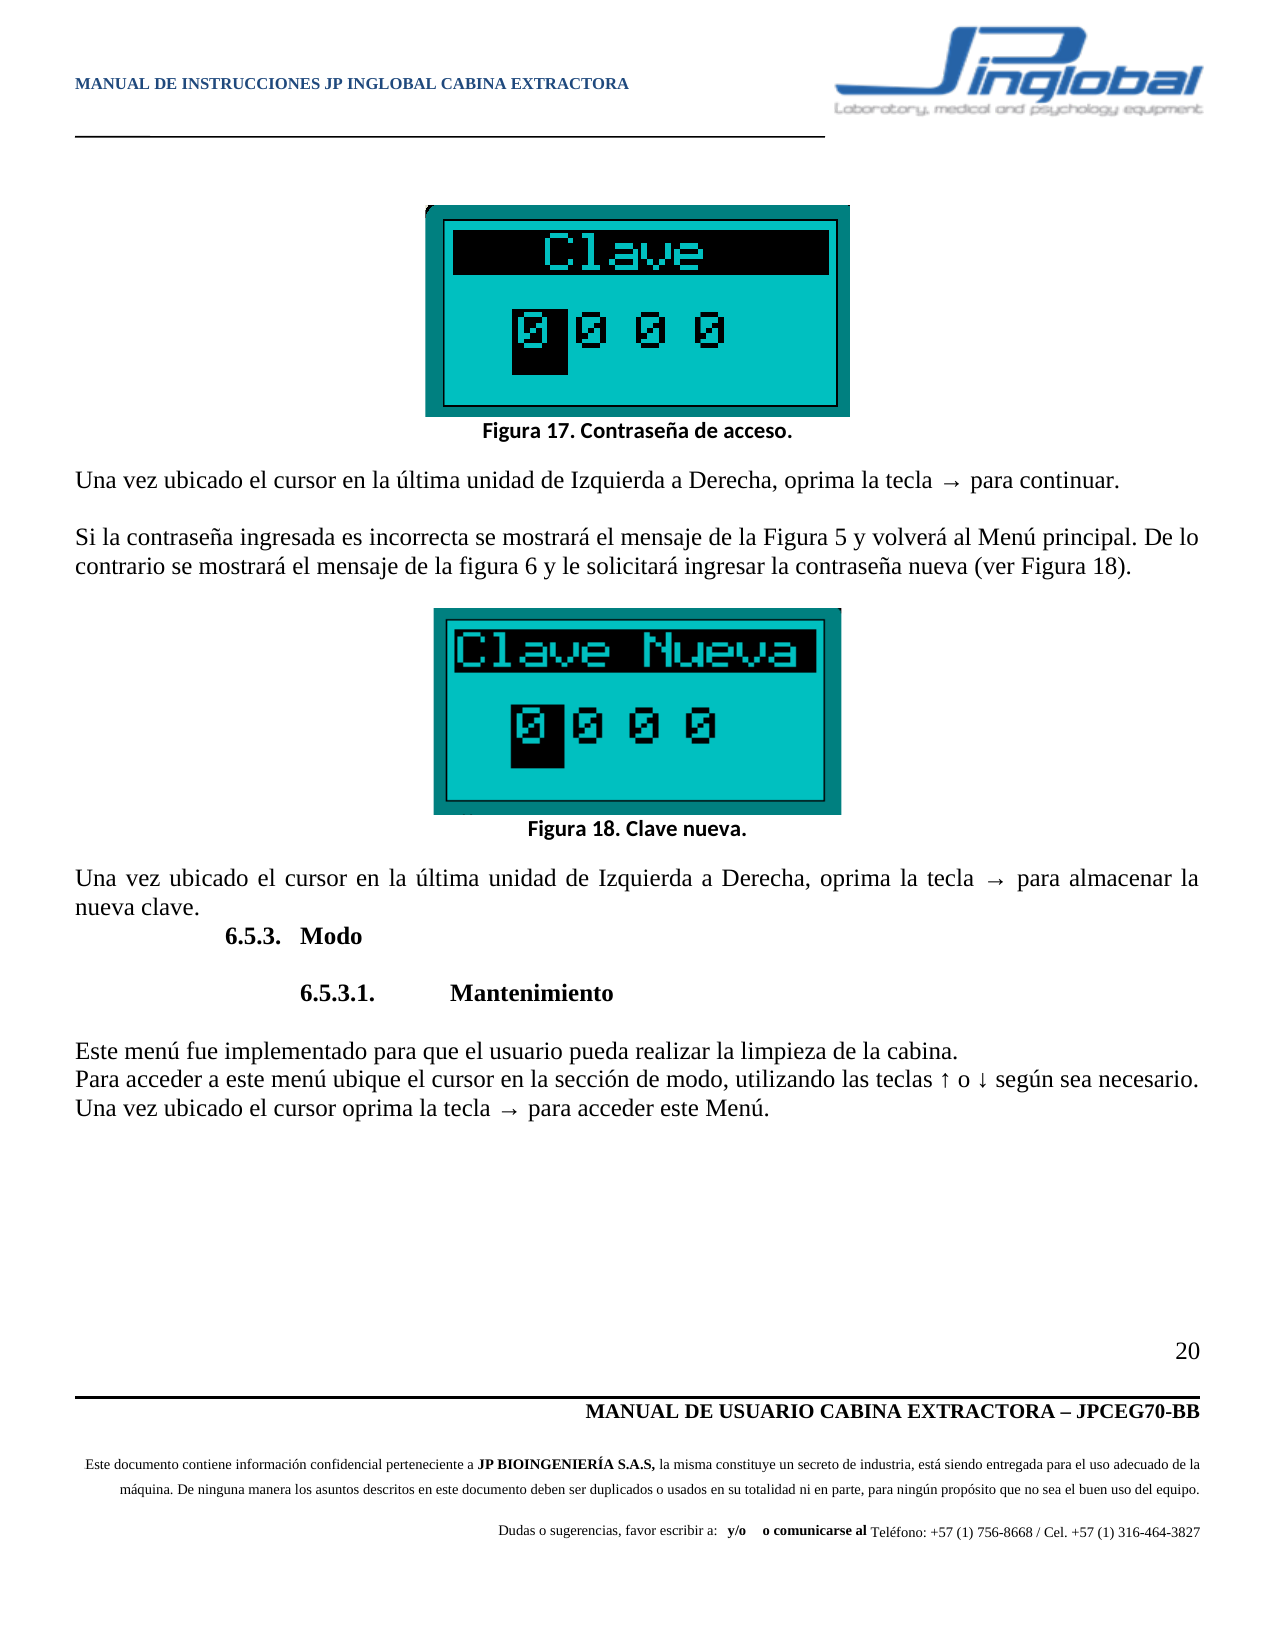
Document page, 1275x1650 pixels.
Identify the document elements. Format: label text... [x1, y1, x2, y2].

picture [425, 205, 850, 417]
text Figura 17. Contraseña de acceso. [75, 416, 1200, 444]
picture [812, 13, 1227, 130]
text Este menú fue implementado para que el usuario pueda realizar la limpieza de la cabina. [75, 1036, 1200, 1064]
text Para acceder a este menú ubique el cursor en la sección de modo, utilizando las teclas ↑ o ↓ según sea necesario. Una vez ubicado el cursor oprima la tecla → para acceder este Menú. [75, 1064, 1200, 1122]
list Mantenimiento [300, 978, 1200, 1007]
text Figura 18. Clave nueva. [75, 814, 1200, 842]
text Si la contraseña ingresada es incorrecta se mostrará el mensaje de la Figura 5 y volverá al Menú principal. De lo contrario se mostrará el mensaje de la figura 6 y le solicitará ingresar la contraseña nueva (ver Figura 18). [75, 522, 1200, 580]
picture [433, 608, 842, 815]
text Una vez ubicado el cursor en la última unidad de Izquierda a Derecha, oprima la tecla → para almacenar la nueva clave. [75, 863, 1200, 921]
list Modo [225, 921, 1200, 949]
text Una vez ubicado el cursor en la última unidad de Izquierda a Derecha, oprima la tecla → para continuar. [75, 465, 1200, 494]
